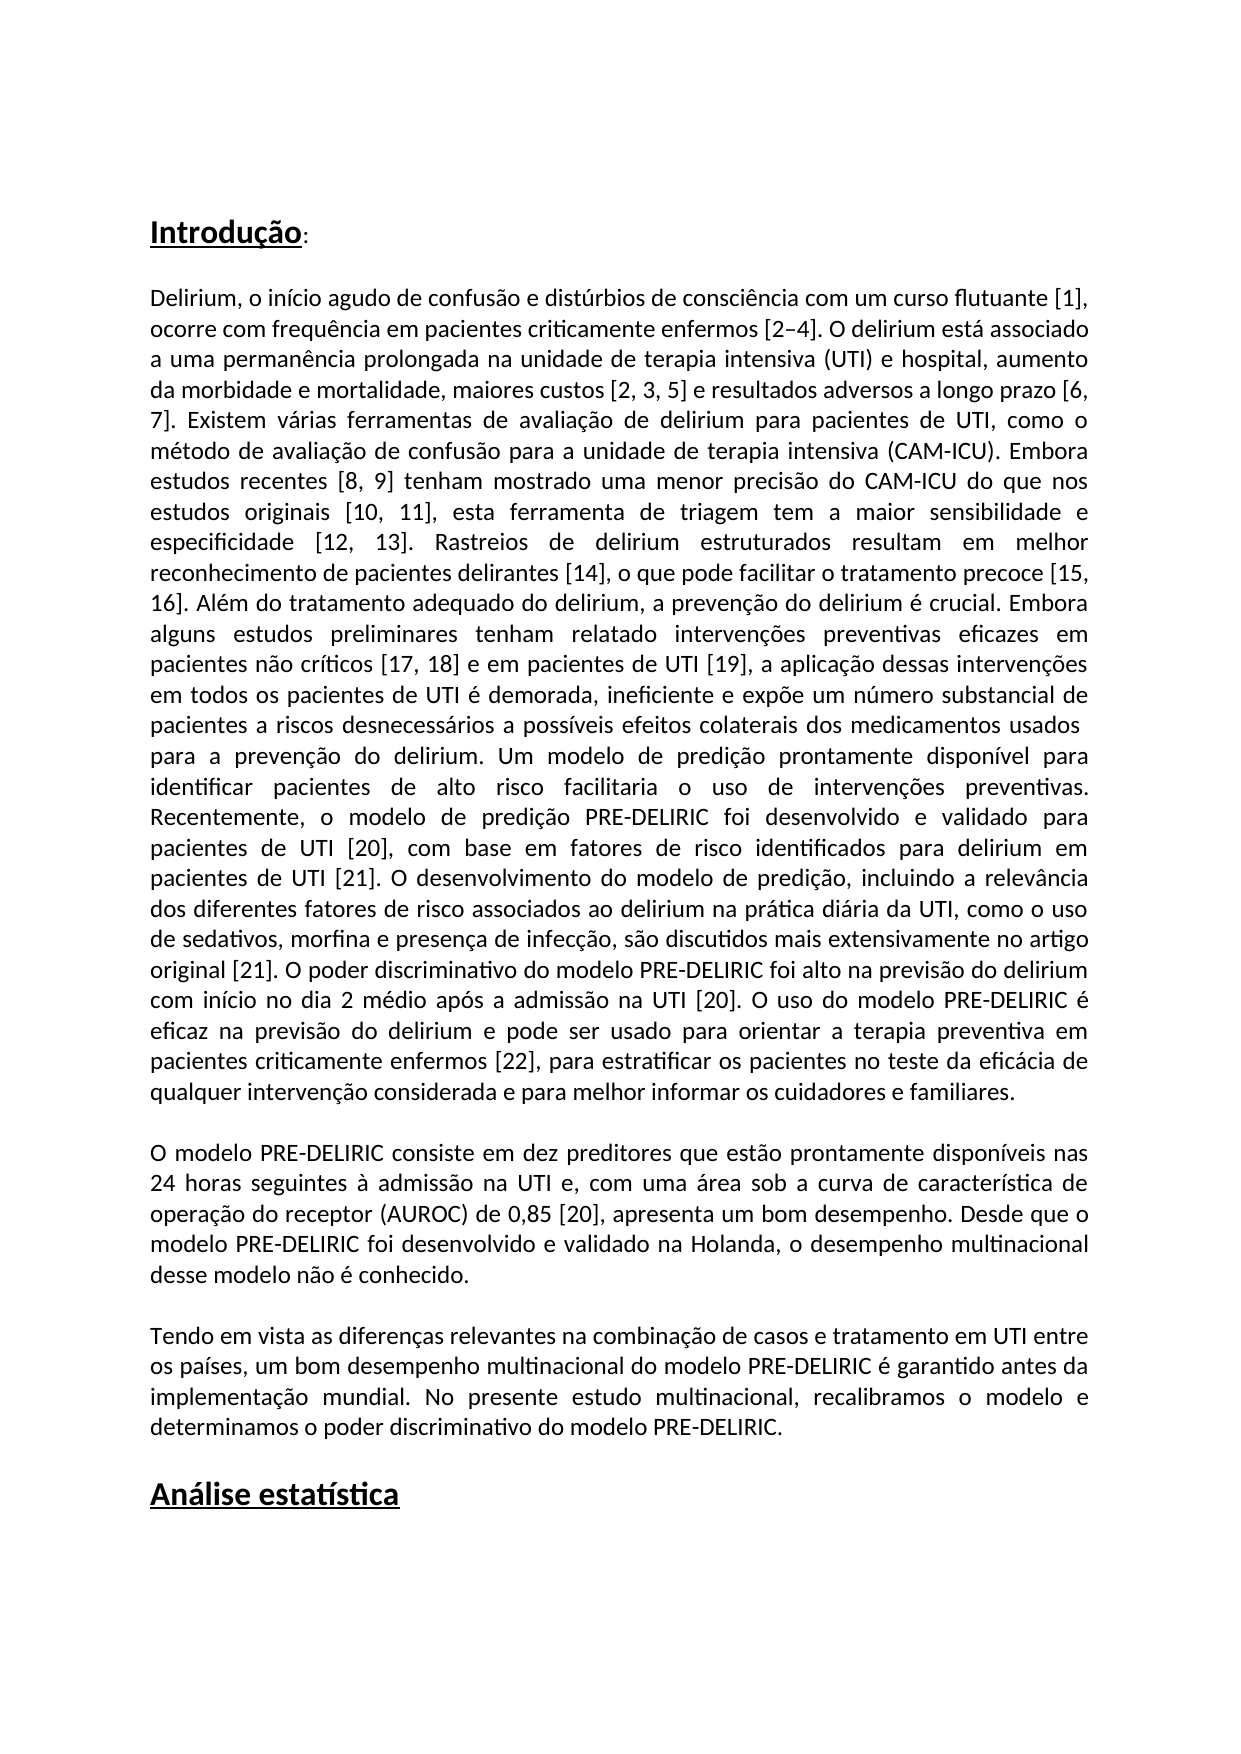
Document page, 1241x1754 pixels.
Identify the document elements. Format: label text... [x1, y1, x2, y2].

text Introdução: [150, 211, 1090, 252]
text Tendo em vista as diferenças relevantes na combinação de casos e tratamento em UTI entre os países, um bom desempenho multinacional do modelo PRE-DELIRIC é garantido antes da implementação mundial. No presente estudo multinacional, recalibramos o modelo e determinamos o poder discriminativo do modelo PRE-DELIRIC. [150, 1320, 1090, 1442]
text O modelo PRE-DELIRIC consiste em dez preditores que estão prontamente disponíveis nas 24 horas seguintes à admissão na UTI e, com uma área sob a curva de característica de operação do receptor (AUROC) de 0,85 [20], apresenta um bom desempenho. Desde que o modelo PRE-DELIRIC foi desenvolvido e validado na Holanda, o desempenho multinacional desse modelo não é conhecido. [150, 1137, 1090, 1289]
text Análise estatística [150, 1473, 1090, 1513]
text Delirium, o início agudo de confusão e distúrbios de consciência com um curso flutuante [1], ocorre com frequência em pacientes criticamente enfermos [2–4]. O delirium está associado a uma permanência prolongada na unidade de terapia intensiva (UTI) e hospital, aumento da morbidade e mortalidade, maiores custos [2, 3, 5] e resultados adversos a longo prazo [6, 7]. Existem várias ferramentas de avaliação de delirium para pacientes de UTI, como o método de avaliação de confusão para a unidade de terapia intensiva (CAM-ICU). Embora estudos recentes [8, 9] tenham mostrado uma menor precisão do CAM-ICU do que nos estudos originais [10, 11], esta ferramenta de triagem tem a maior sensibilidade e especificidade [12, 13]. Rastreios de delirium estruturados resultam em melhor reconhecimento de pacientes delirantes [14], o que pode facilitar o tratamento precoce [15, 16]. Além do tratamento adequado do delirium, a prevenção do delirium é crucial. Embora alguns estudos preliminares tenham relatado intervenções preventivas eficazes em pacientes não críticos [17, 18] e em pacientes de UTI [19], a aplicação dessas intervenções em todos os pacientes de UTI é demorada, ineficiente e expõe um número substancial de pacientes a riscos desnecessários a possíveis efeitos colaterais dos medicamentos usados ​​para a prevenção do delirium. Um modelo de predição prontamente disponível para identificar pacientes de alto risco facilitaria o uso de intervenções preventivas. Recentemente, o modelo de predição PRE-DELIRIC foi desenvolvido e validado para pacientes de UTI [20], com base em fatores de risco identificados para delirium em pacientes de UTI [21]. O desenvolvimento do modelo de predição, incluindo a relevância dos diferentes fatores de risco associados ao delirium na prática diária da UTI, como o uso de sedativos, morfina e presença de infecção, são discutidos mais extensivamente no artigo original [21]. O poder discriminativo do modelo PRE-DELIRIC foi alto na previsão do delirium com início no dia 2 médio após a admissão na UTI [20]. O uso do modelo PRE-DELIRIC é eficaz na previsão do delirium e pode ser usado para orientar a terapia preventiva em pacientes criticamente enfermos [22], para estratificar os pacientes no teste da eficácia de qualquer intervenção considerada e para melhor informar os cuidadores e familiares. [150, 282, 1090, 1106]
